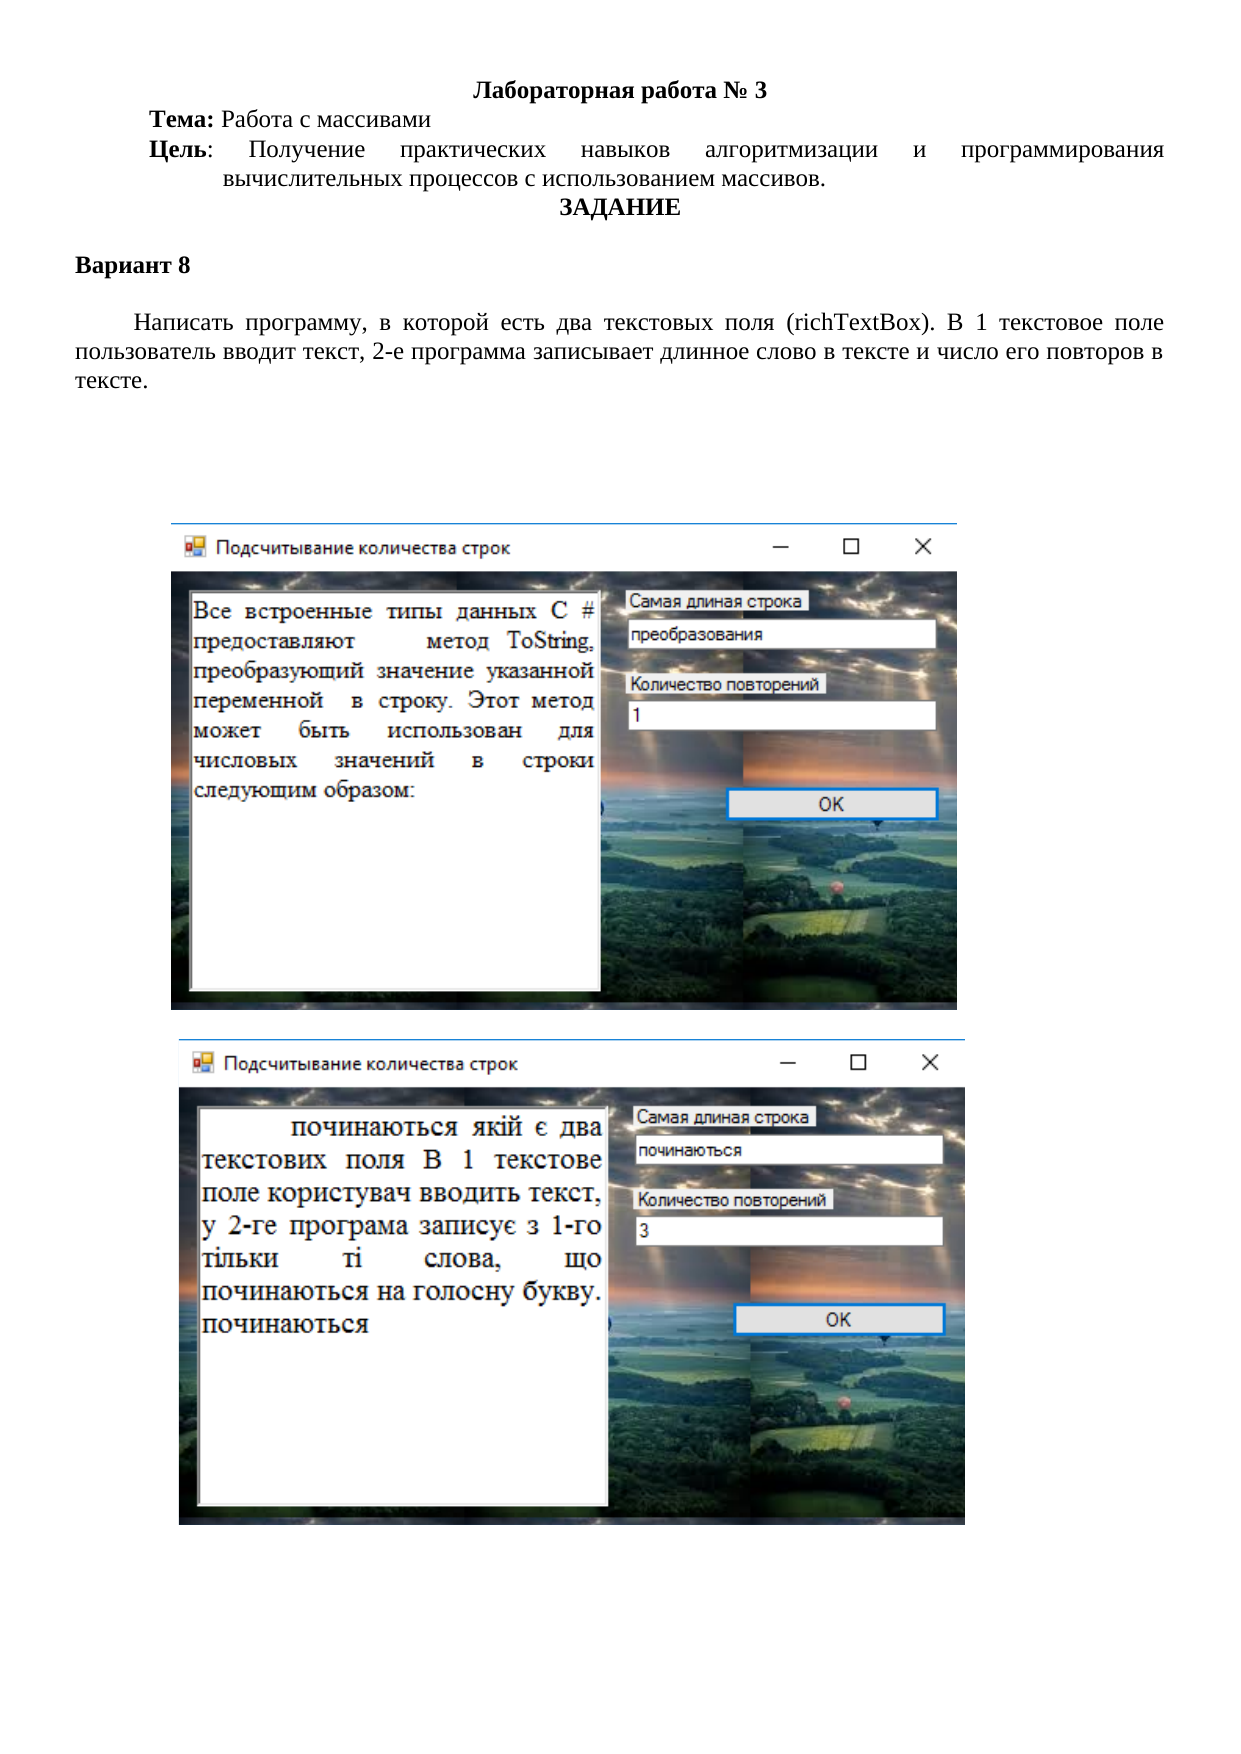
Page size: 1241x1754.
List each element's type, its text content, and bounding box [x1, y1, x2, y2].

picture [169, 523, 957, 1009]
text Тема: Работа с массивами [149, 104, 1165, 133]
text Цель: Получение практических навыков алгоритмизации и программирования вычислительных процессов с использованием массивов. [149, 133, 1165, 192]
text ЗАДАНИЕ [75, 192, 1165, 220]
picture [177, 1039, 965, 1524]
text Написать программу, в которой есть два текстовых поля (richTextBox). В 1 текстовое поле пользователь вводит текст, 2-е программа записывает длинное слово в тексте и число его повторов в тексте. [75, 307, 1165, 394]
text Лабораторная работа № 3 [75, 75, 1165, 104]
text Вариант 8 [75, 249, 1165, 279]
